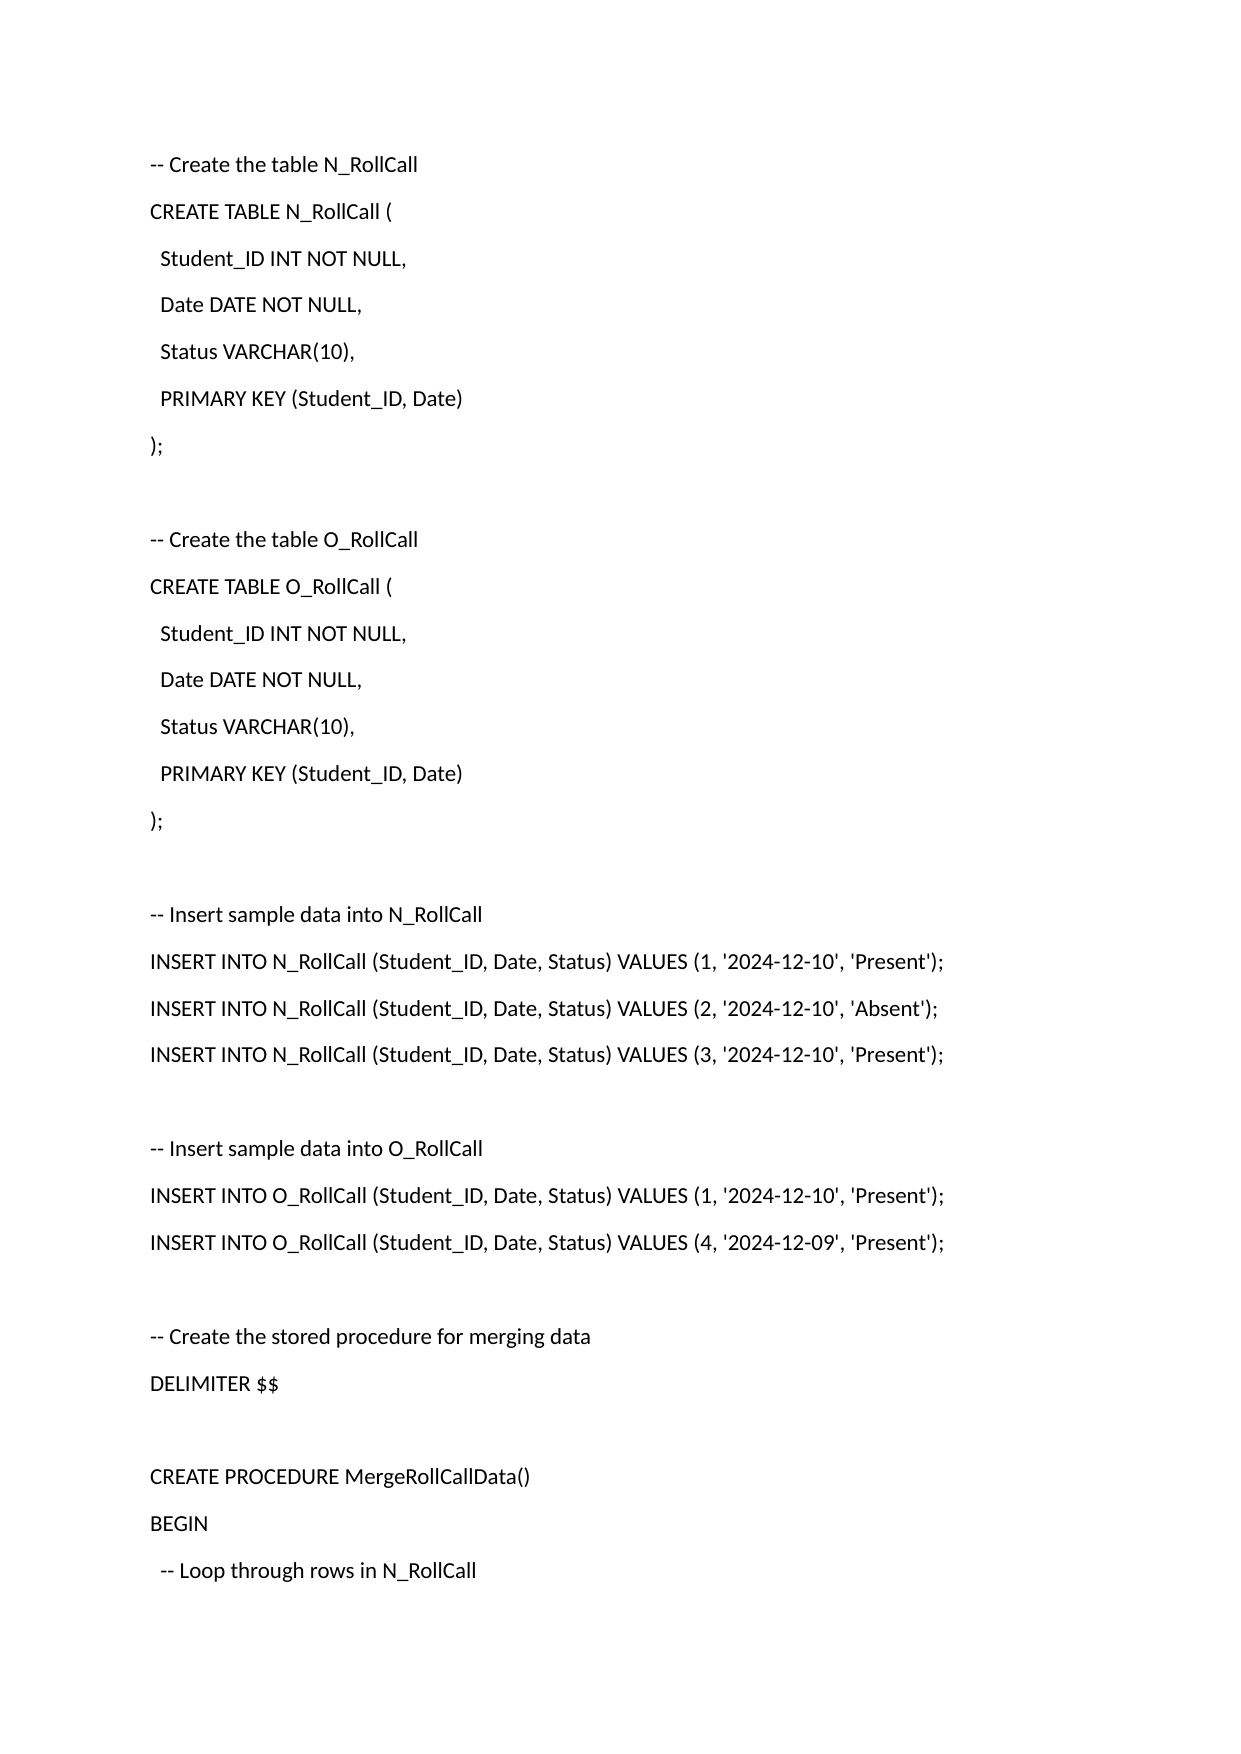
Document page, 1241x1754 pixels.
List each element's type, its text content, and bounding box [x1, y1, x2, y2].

text PRIMARY KEY (Student_ID, Date) [150, 384, 1090, 412]
text ); [150, 431, 1090, 459]
text INSERT INTO N_RollCall (Student_ID, Date, Status) VALUES (2, '2024-12-10', 'Absent'); [150, 994, 1090, 1022]
text PRIMARY KEY (Student_ID, Date) [150, 759, 1090, 787]
text Status VARCHAR(10), [150, 712, 1090, 741]
text INSERT INTO O_RollCall (Student_ID, Date, Status) VALUES (4, '2024-12-09', 'Present'); [150, 1228, 1090, 1256]
text CREATE PROCEDURE MergeRollCallData() [150, 1462, 1090, 1491]
text INSERT INTO N_RollCall (Student_ID, Date, Status) VALUES (3, '2024-12-10', 'Present'); [150, 1041, 1090, 1069]
text -- Insert sample data into O_RollCall [150, 1134, 1090, 1162]
text DELIMITER $$ [150, 1369, 1090, 1397]
text -- Create the table N_RollCall [150, 150, 1090, 178]
text Student_ID INT NOT NULL, [150, 244, 1090, 272]
text Status VARCHAR(10), [150, 337, 1090, 366]
text Date DATE NOT NULL, [150, 666, 1090, 694]
text -- Create the table O_RollCall [150, 525, 1090, 553]
text BEGIN [150, 1509, 1090, 1537]
text INSERT INTO N_RollCall (Student_ID, Date, Status) VALUES (1, '2024-12-10', 'Present'); [150, 947, 1090, 975]
text CREATE TABLE N_RollCall ( [150, 197, 1090, 225]
text CREATE TABLE O_RollCall ( [150, 572, 1090, 600]
text ); [150, 806, 1090, 834]
text -- Loop through rows in N_RollCall [150, 1556, 1090, 1584]
text -- Insert sample data into N_RollCall [150, 900, 1090, 928]
text INSERT INTO O_RollCall (Student_ID, Date, Status) VALUES (1, '2024-12-10', 'Present'); [150, 1181, 1090, 1209]
text Date DATE NOT NULL, [150, 291, 1090, 319]
text Student_ID INT NOT NULL, [150, 619, 1090, 647]
text -- Create the stored procedure for merging data [150, 1322, 1090, 1350]
